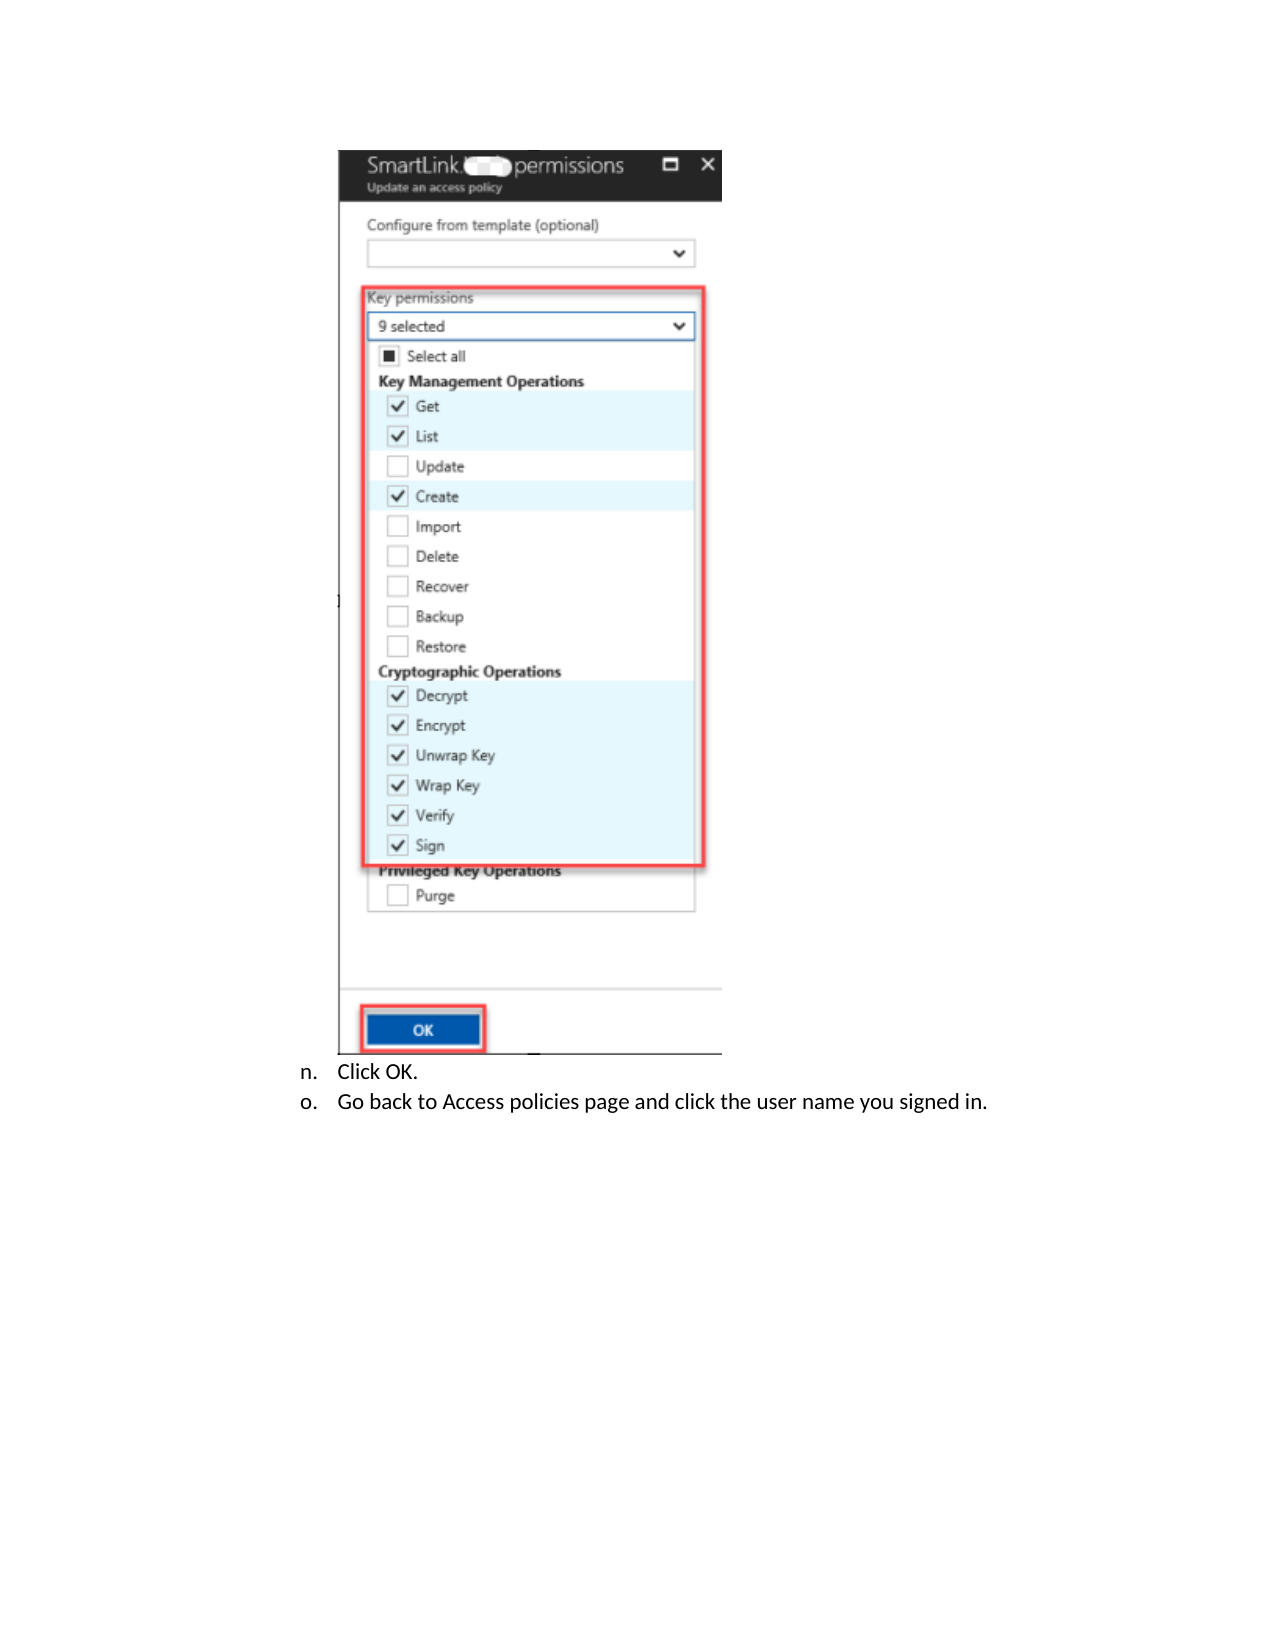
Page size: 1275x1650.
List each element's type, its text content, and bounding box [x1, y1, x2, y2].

list Go back to Access policies page and click the user name you signed in. [300, 1087, 1087, 1115]
list Click OK. [300, 1057, 1087, 1085]
picture [337, 150, 722, 1055]
